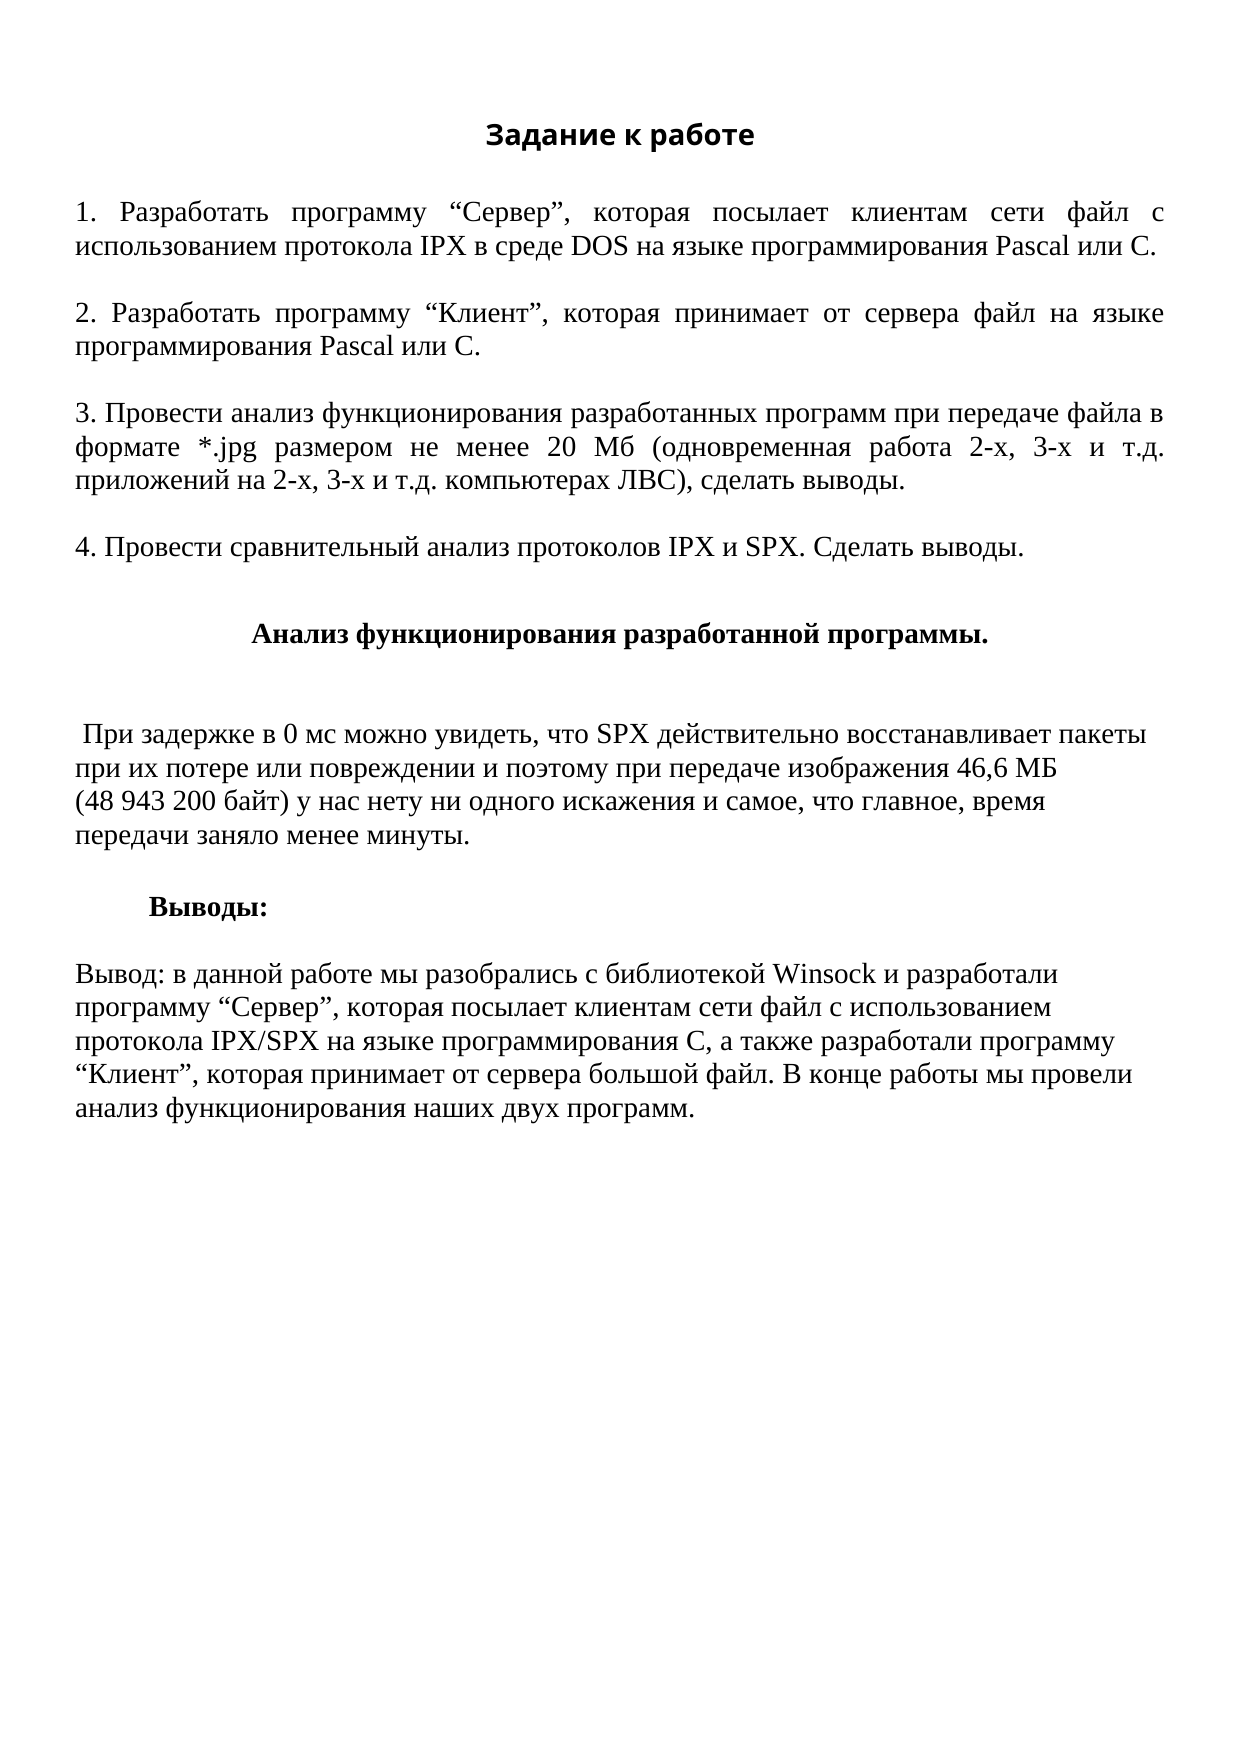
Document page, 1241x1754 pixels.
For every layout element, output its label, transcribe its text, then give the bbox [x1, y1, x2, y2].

text 3. Провести анализ функционирования разработанных программ при передаче файла в формате *.jpg размером не менее 20 Мб (одновременная работа 2-х, 3-х и т.д. приложений на 2-х, 3-х и т.д. компьютерах ЛВС), сделать выводы. [75, 395, 1165, 496]
text 4. Провести сравнительный анализ протоколов IPX и SPX. Сделать выводы. [75, 529, 1165, 563]
text Выводы: [75, 889, 1165, 922]
text Задание к работе [75, 115, 1165, 154]
text Анализ функционирования разработанной программы. [75, 616, 1165, 649]
text Вывод: в данной работе мы разобрались с библиотекой Winsock и разработали программу “Сервер”, которая посылает клиентам сети файл с использованием протокола IPX/SPX на языке программирования C, а также разработали программу “Клиент”, которая принимает от сервера большой файл. В конце работы мы провели анализ функционирования наших двух программ. [75, 956, 1165, 1124]
text 1. Разработать программу “Сервер”, которая посылает клиентам сети файл с использованием протокола IPX в среде DOS на языке программирования Pascal или C. [75, 194, 1165, 261]
text 2. Разработать программу “Клиент”, которая принимает от сервера файл на языке программирования Pascal или C. [75, 295, 1165, 362]
text При задержке в 0 мс можно увидеть, что SPX действительно восстанавливает пакеты при их потере или повреждении и поэтому при передаче изображения 46,6 МБ (48 943 200 байт) у нас нету ни одного искажения и самое, что главное, время передачи заняло менее минуты. [75, 716, 1165, 851]
